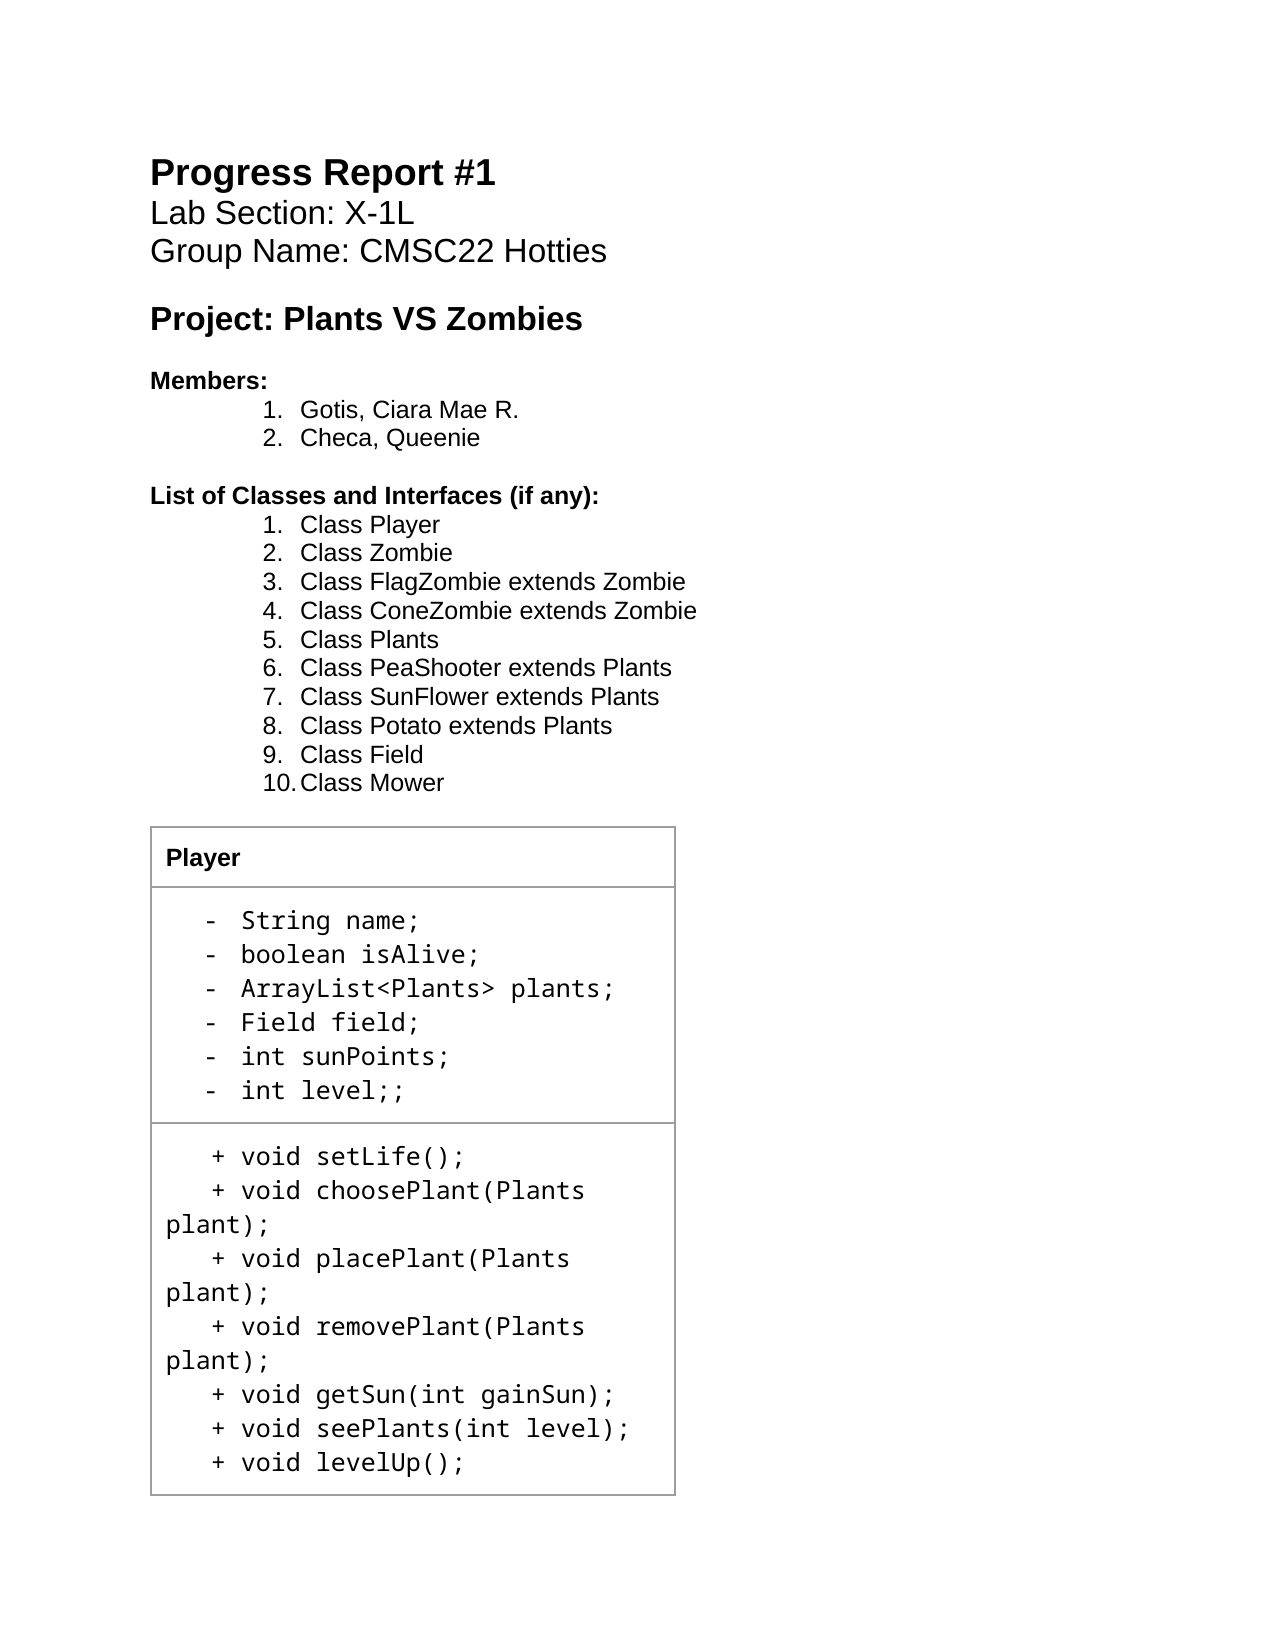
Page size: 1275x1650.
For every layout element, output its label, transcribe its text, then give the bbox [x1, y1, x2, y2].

text Group Name: CMSC22 Hotties [150, 232, 1125, 270]
text Members: [150, 366, 1125, 395]
table_cell String name; boolean isAlive; ArrayList<Plants> plants; Field field; int sunPoints; int level;; [152, 888, 674, 1122]
list Class Field [262, 740, 1125, 768]
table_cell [152, 1124, 674, 1493]
list Class Zombie [262, 538, 1125, 567]
list Class ConeZombie extends Zombie [262, 596, 1125, 625]
text Project: Plants VS Zombies [150, 299, 1125, 337]
list Class Mower [262, 768, 1125, 797]
list Checa, Queenie [262, 423, 1125, 452]
list Class PeaShooter extends Plants [262, 653, 1125, 682]
list Class Player [262, 510, 1125, 538]
list Class Plants [262, 625, 1125, 653]
list Class FlagZombie extends Zombie [262, 567, 1125, 596]
text List of Classes and Interfaces (if any): [150, 481, 1125, 510]
table_header Player [152, 828, 674, 886]
text Progress Report #1 [150, 150, 1125, 193]
list Class Potato extends Plants [262, 711, 1125, 740]
text Lab Section: X-1L [150, 193, 1125, 232]
list Class SunFlower extends Plants [262, 682, 1125, 711]
list Gotis, Ciara Mae R. [262, 395, 1125, 423]
